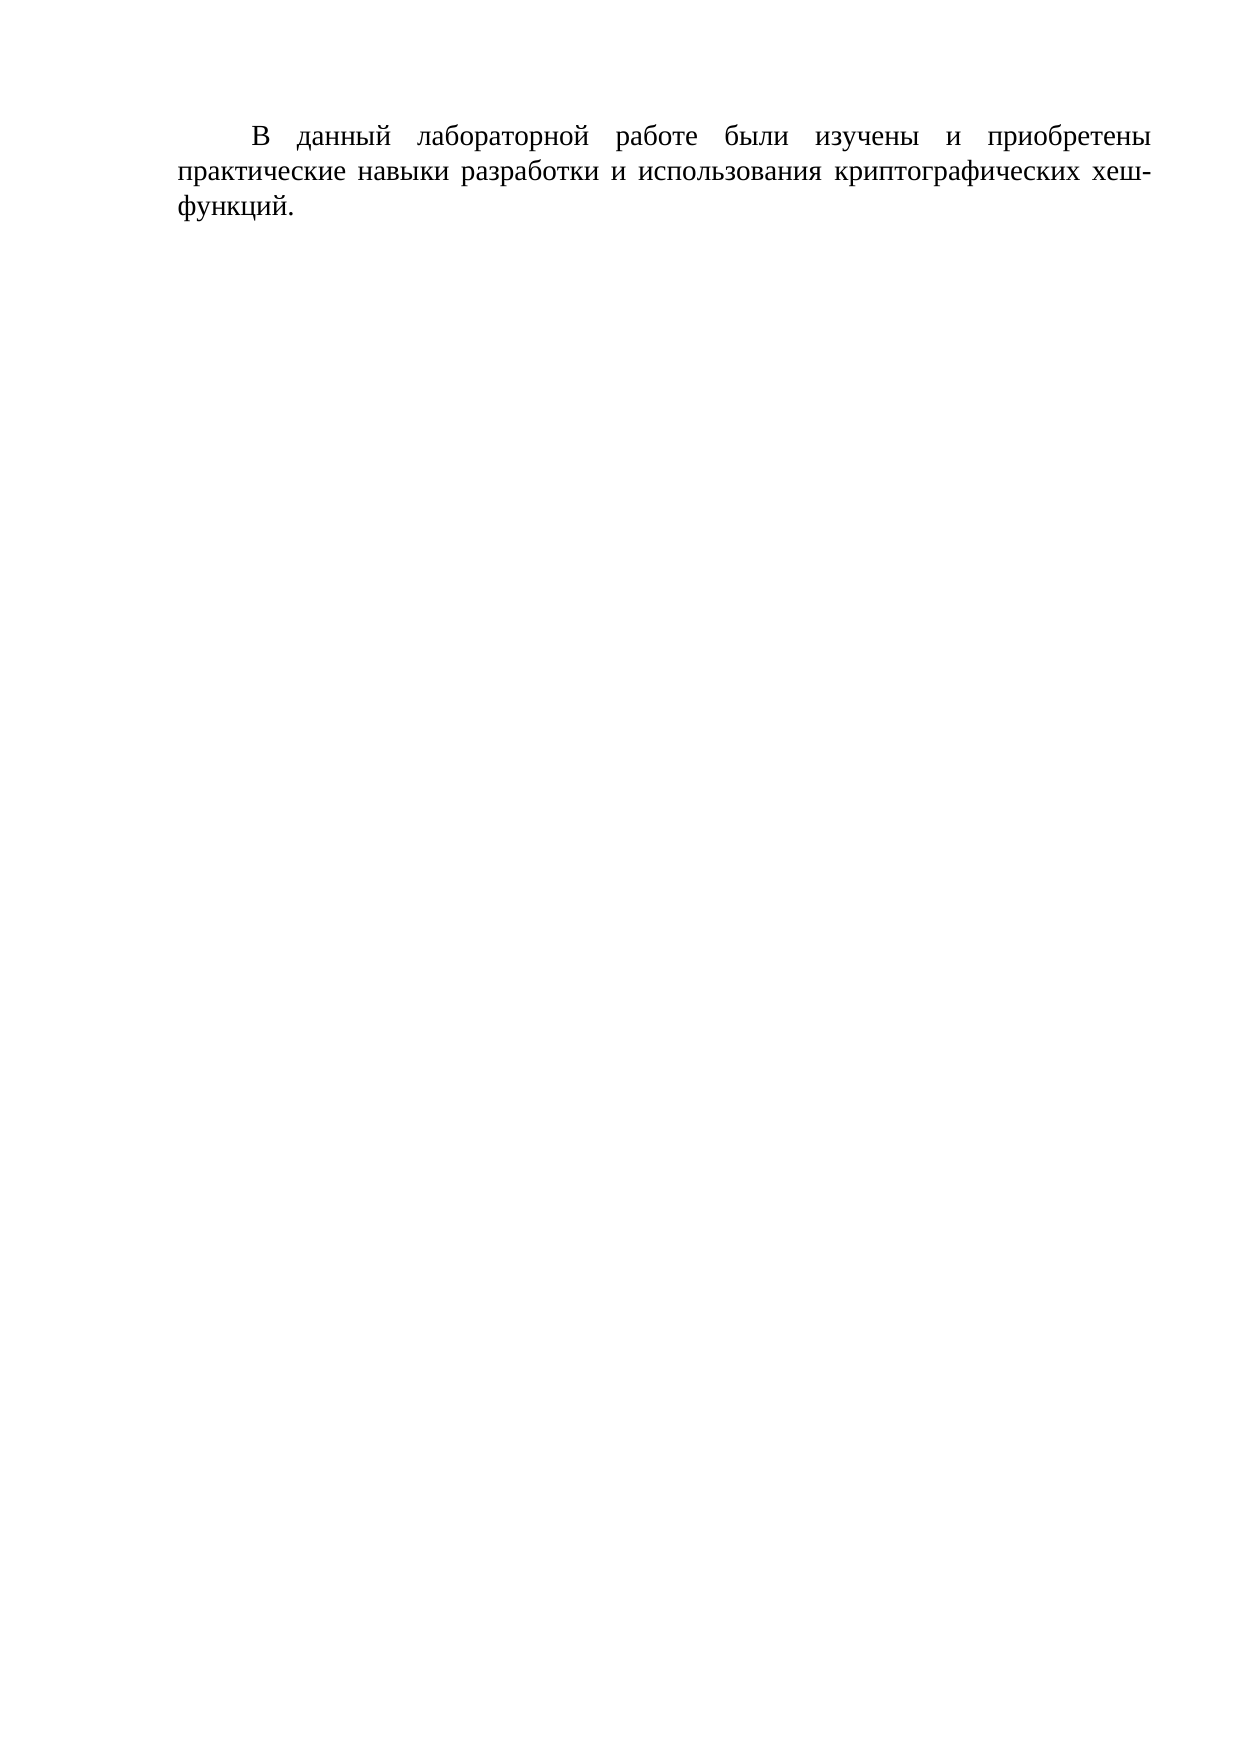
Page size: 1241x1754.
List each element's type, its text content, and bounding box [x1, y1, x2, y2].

text В данный лабораторной работе были изучены и приобретены практические навыки разработки и использования криптографических хеш-функций. [177, 118, 1152, 222]
